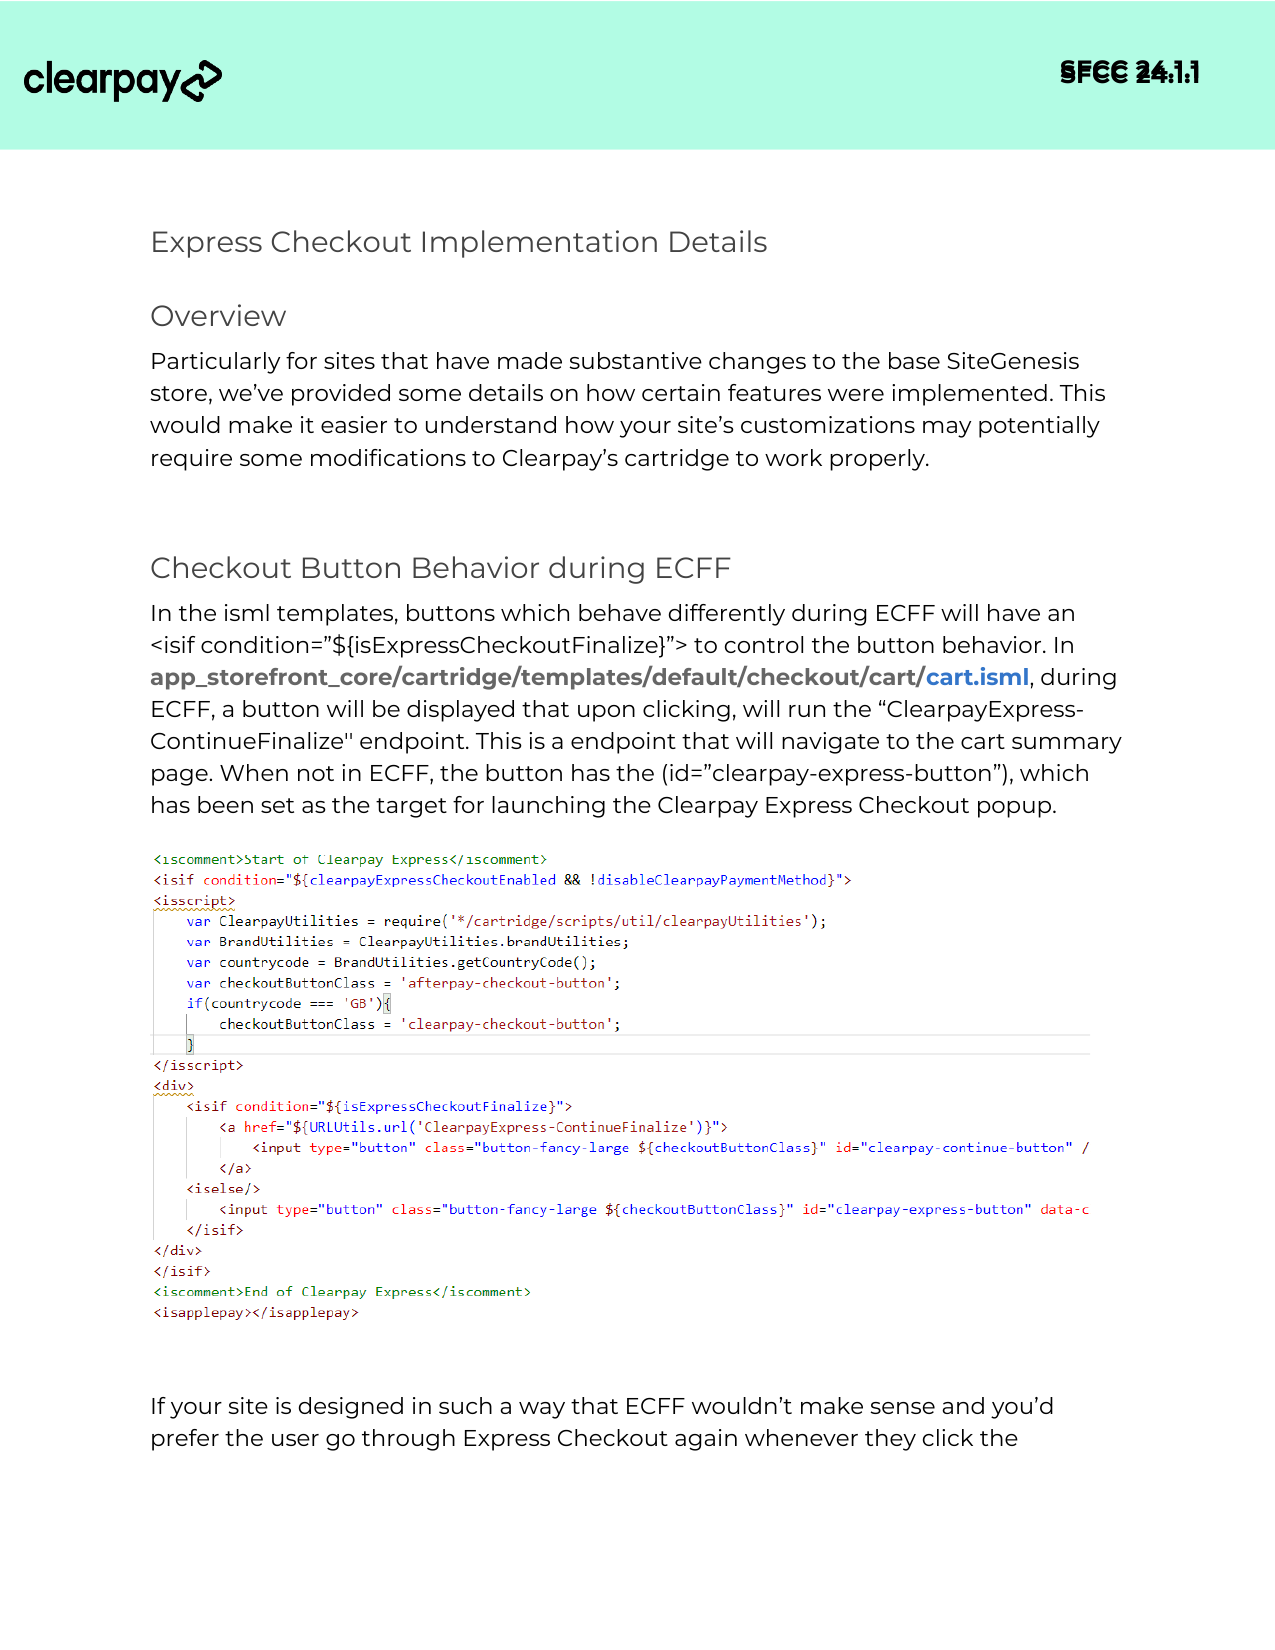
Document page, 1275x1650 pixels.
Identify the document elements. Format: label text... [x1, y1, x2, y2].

subtitle Express Checkout Implementation Details [150, 224, 1125, 260]
subtitle Overview [150, 298, 1125, 334]
picture [23, 60, 223, 102]
subtitle Checkout Button Behavior during ECFF [150, 509, 1125, 586]
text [150, 1393, 1125, 1453]
text In the isml templates, buttons which behave differently during ECFF will have an <isif condition=”${isExpressCheckoutFinalize}”> to control the button behavior. In app_storefront_core/cartridge/templates/default/checkout/cart/cart.isml, during ECFF, a button will be displayed that upon clicking, will run the “ClearpayExpress-ContinueFinalize'' endpoint. This is a endpoint that will navigate to the cart summary page. When not in ECFF, the button has the (id=”clearpay-express-button”), which has been set as the target for launching the Clearpay Express Checkout popup. [150, 599, 1125, 819]
text Particularly for sites that have made substantive changes to the base SiteGenesis store, we’ve provided some details on how certain features were implemented. This would make it easier to understand how your site’s customizations may potentially require some modifications to Clearpay’s cartridge to work properly. [150, 347, 1125, 472]
picture [150, 855, 1091, 1325]
